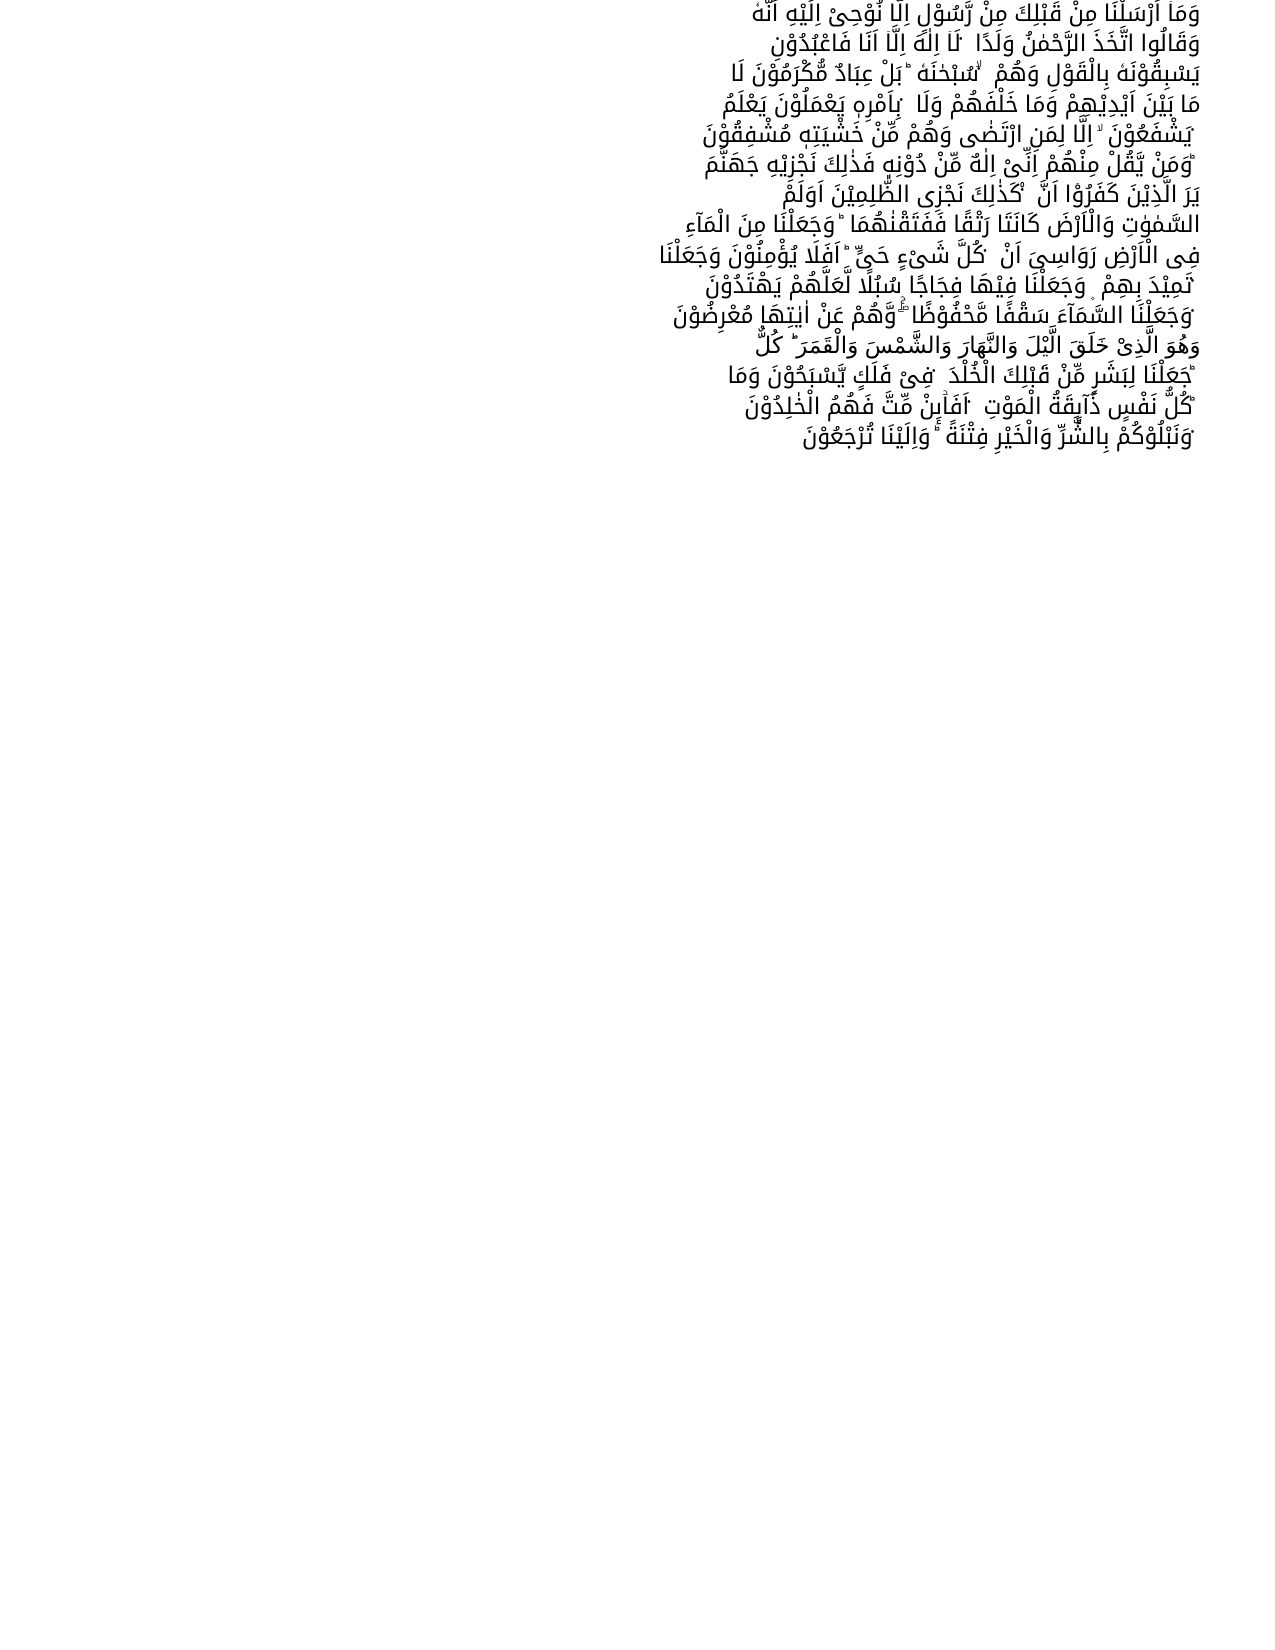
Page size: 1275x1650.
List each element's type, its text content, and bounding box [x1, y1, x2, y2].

text فِیْ فَلَكٍ یَّسْبَحُوْنَ وَمَا ۟ جَعَلْنَا لِبَشَرٍ مِّنْ قَبْلِكَ الْخُلْدَ ؕ [75, 362, 1200, 389]
text وَجَعَلْنَا السَّمَآءَ سَقْفًا مَّحْفُوْظًا ۖۚ وَّهُمْ عَنْ اٰیٰتِهَا مُعْرِضُوْنَ ۟ [75, 302, 1200, 328]
text لَاۤ اِلٰهَ اِلَّاۤ اَنَا فَاعْبُدُوْنِ ۟ وَقَالُوا اتَّخَذَ الرَّحْمٰنُ وَلَدًا [75, 30, 1200, 57]
text كَذٰلِكَ نَجْزِی الظّٰلِمِیْنَ اَوَلَمْ ۟۠ یَرَ الَّذِیْنَ كَفَرُوْۤا اَنَّ [75, 181, 1200, 208]
text السَّمٰوٰتِ وَالْاَرْضَ كَانَتَا رَتْقًا فَفَتَقْنٰهُمَا ؕ وَجَعَلْنَا مِنَ الْمَآءِ [75, 211, 1200, 238]
text وَنَبْلُوْكُمْ بِالشَّرِّ وَالْخَیْرِ فِتْنَةً ؕ وَاِلَیْنَا تُرْجَعُوْنَ ۟ [75, 423, 1200, 449]
text تَمِیْدَ بِهِمْ ۪ وَجَعَلْنَا فِیْهَا فِجَاجًا سُبُلًا لَّعَلَّهُمْ یَهْتَدُوْنَ ۟ [75, 272, 1200, 298]
text سُبْحٰنَهٗ ؕ بَلْ عِبَادٌ مُّكْرَمُوْنَ لَا ۟ۙ یَسْبِقُوْنَهٗ بِالْقَوْلِ وَهُمْ [75, 60, 1200, 87]
text اَفَاۡىِٕنْ مِّتَّ فَهُمُ الْخٰلِدُوْنَ ۟ كُلُّ نَفْسٍ ذَآىِٕقَةُ الْمَوْتِ ؕ [75, 393, 1200, 419]
text یَشْفَعُوْنَ ۙ اِلَّا لِمَنِ ارْتَضٰی وَهُمْ مِّنْ خَشْیَتِهٖ مُشْفِقُوْنَ ۟ [75, 121, 1200, 147]
text كُلَّ شَیْءٍ حَیٍّ ؕ اَفَلَا یُؤْمِنُوْنَ وَجَعَلْنَا ۟ فِی الْاَرْضِ رَوَاسِیَ اَنْ [75, 242, 1200, 268]
text وَهُوَ الَّذِیْ خَلَقَ الَّیْلَ وَالنَّهَارَ وَالشَّمْسَ وَالْقَمَرَ ؕ كُلٌّ [75, 332, 1200, 359]
text وَمَاۤ اَرْسَلْنَا مِنْ قَبْلِكَ مِنْ رَّسُوْلٍ اِلَّا نُوْحِیْۤ اِلَیْهِ اَنَّهٗ [75, 0, 1200, 26]
text وَمَنْ یَّقُلْ مِنْهُمْ اِنِّیْۤ اِلٰهٌ مِّنْ دُوْنِهٖ فَذٰلِكَ نَجْزِیْهِ جَهَنَّمَ ؕ [75, 151, 1200, 177]
text بِاَمْرِهٖ یَعْمَلُوْنَ یَعْلَمُ ۟ مَا بَیْنَ اَیْدِیْهِمْ وَمَا خَلْفَهُمْ وَلَا [75, 91, 1200, 117]
